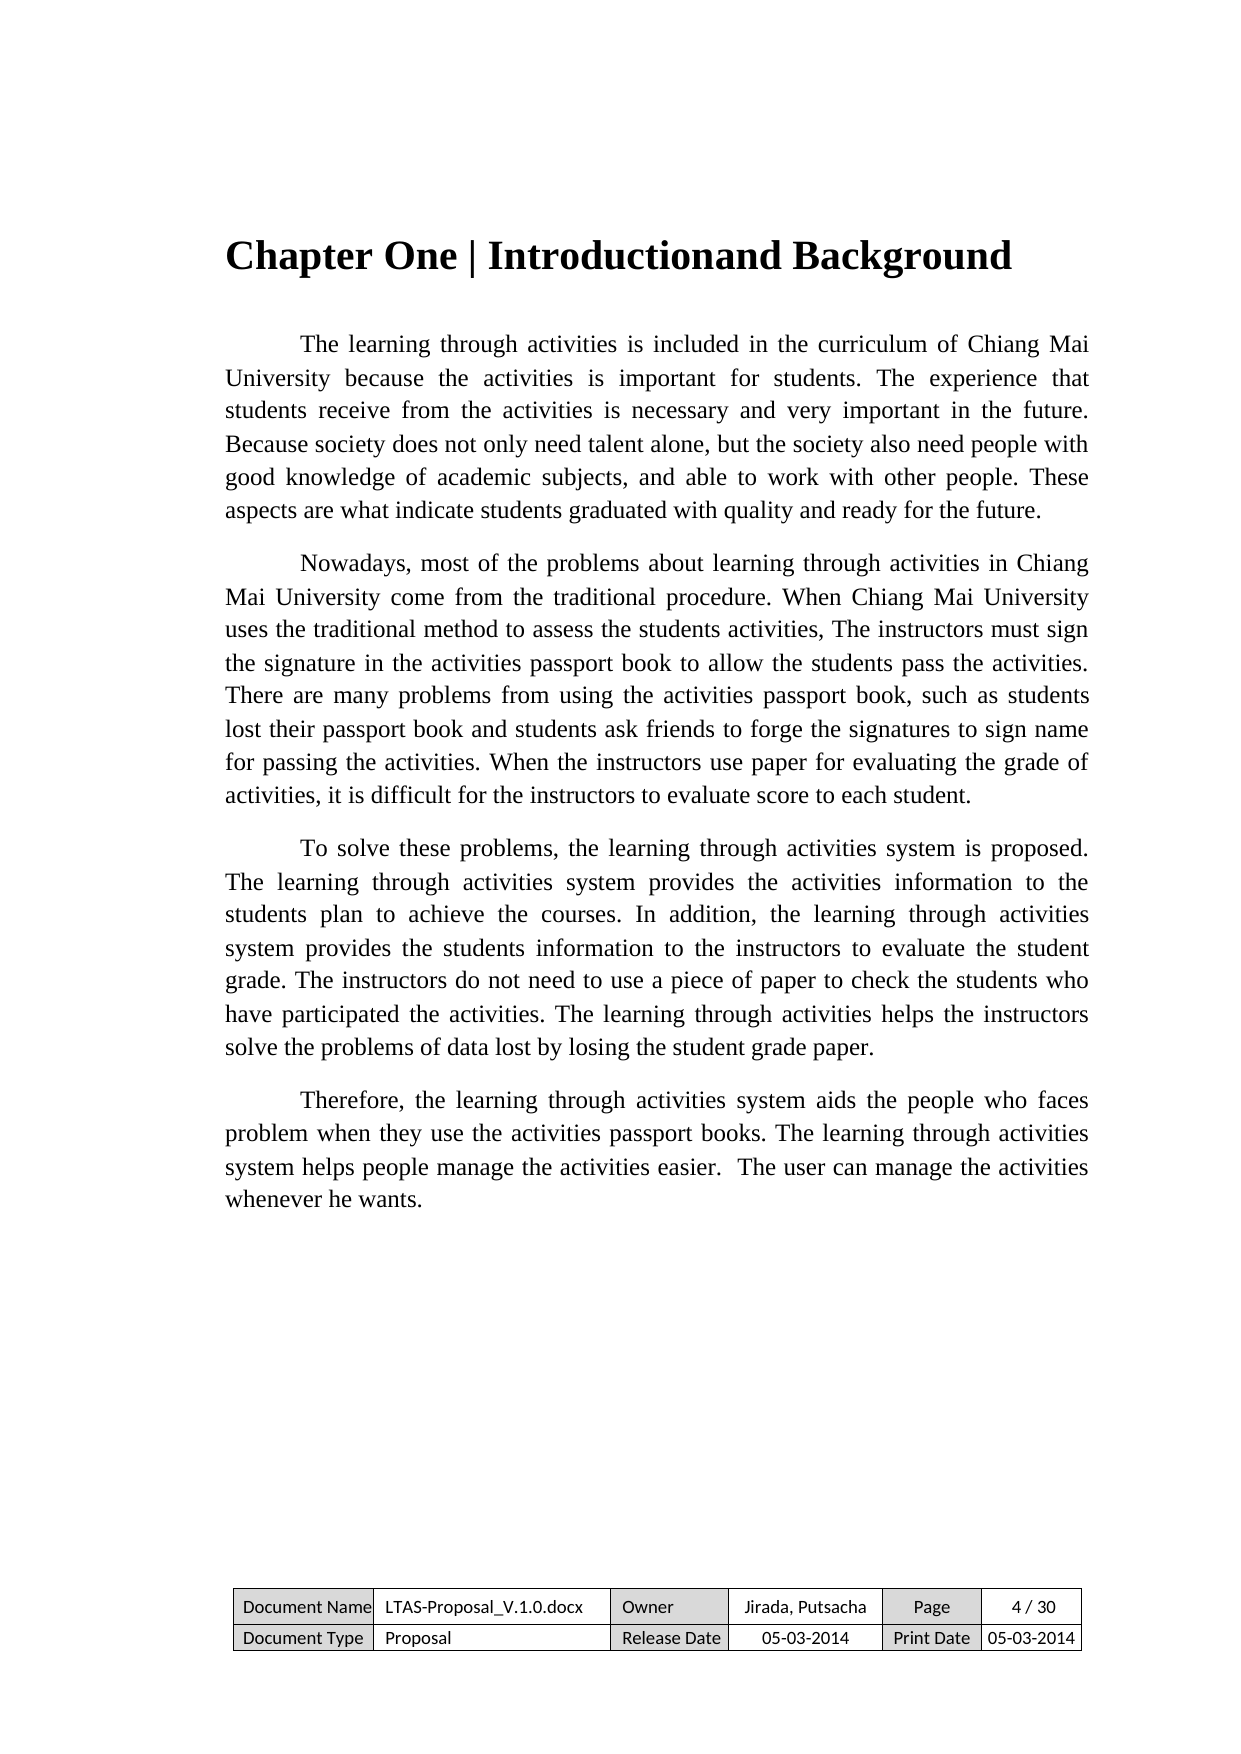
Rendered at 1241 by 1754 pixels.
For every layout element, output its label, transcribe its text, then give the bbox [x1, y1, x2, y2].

text To solve these problems, the learning through activities system is proposed. The learning through activities system provides the activities information to the students plan to achieve the courses. In addition, the learning through activities system provides the students information to the instructors to evaluate the student grade. The instructors do not need to use a piece of paper to check the students who have participated the activities. The learning through activities helps the instructors solve the problems of data lost by losing the student grade paper. [225, 833, 1090, 1060]
text The learning through activities is included in the curriculum of Chiang Mai University because the activities is important for students. The experience that students receive from the activities is necessary and very important in the future. Because society does not only need talent alone, but the society also need people with good knowledge of academic subjects, and able to work with other people. These aspects are what indicate students graduated with quality and ready for the future. [225, 329, 1090, 523]
text Therefore, the learning through activities system aids the people who faces problem when they use the activities passport books. The learning through activities system helps people manage the activities easier. The user can manage the activities whenever he wants. [225, 1086, 1090, 1213]
subtitle Chapter One | Introductionand Background [225, 231, 1090, 278]
text Nowadays, most of the problems about learning through activities in Chiang Mai University come from the traditional procedure. When Chiang Mai University uses the traditional method to assess the students activities, The instructors must sign the signature in the activities passport book to allow the students pass the activities. There are many problems from using the activities passport book, such as students lost their passport book and students ask friends to forge the signatures to sign name for passing the activities. When the instructors use paper for evaluating the grade of activities, it is difficult for the instructors to evaluate score to each student. [225, 548, 1090, 808]
